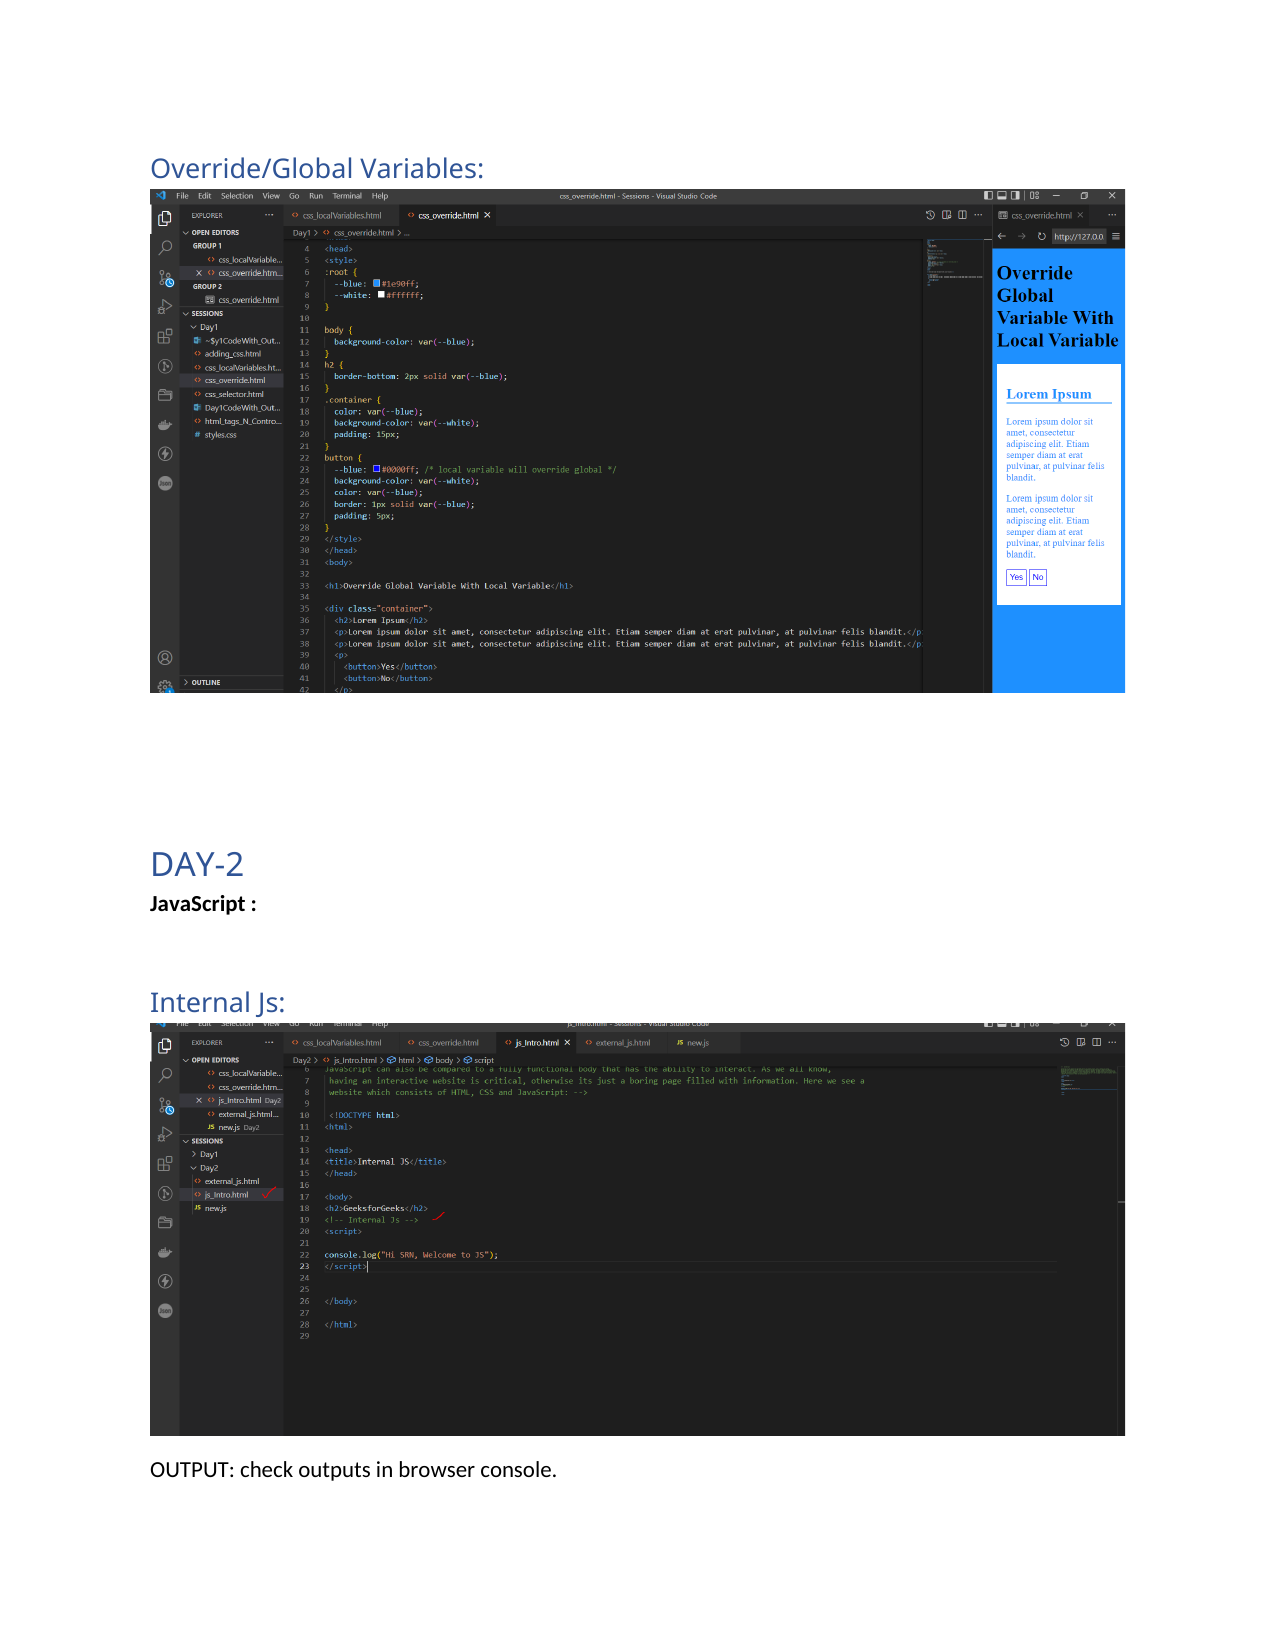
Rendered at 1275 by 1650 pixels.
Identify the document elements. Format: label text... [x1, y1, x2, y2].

picture [150, 1023, 1125, 1436]
text OUTPUT: check outputs in browser console. [150, 1455, 1125, 1483]
subtitle DAY-2 [150, 841, 1125, 886]
text JavaScript : [150, 889, 1125, 917]
subtitle Internal Js: [150, 983, 1125, 1020]
subtitle Override/Global Variables: [150, 150, 1125, 187]
picture [150, 189, 1125, 693]
